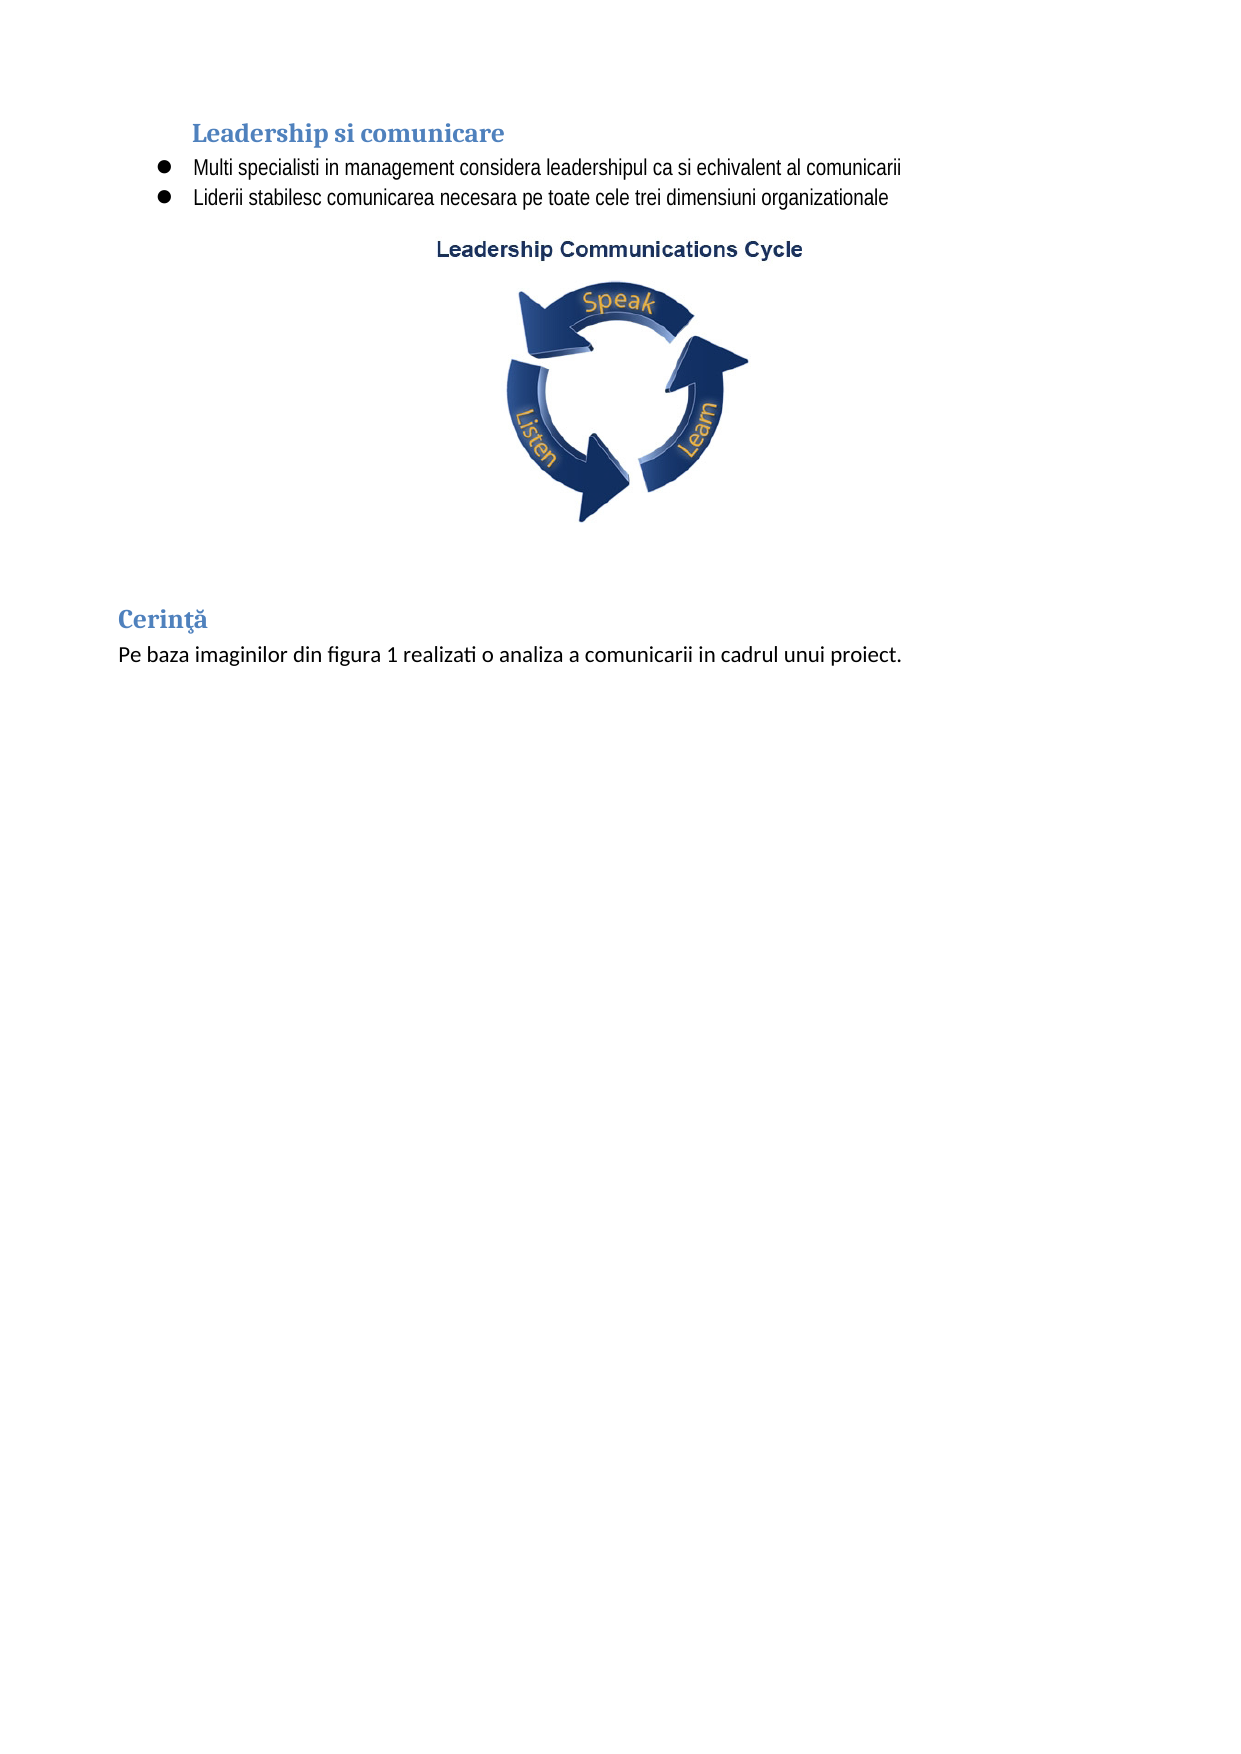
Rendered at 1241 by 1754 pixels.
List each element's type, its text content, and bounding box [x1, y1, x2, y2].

subtitle Leadership si comunicare [118, 118, 1122, 149]
list Liderii stabilesc comunicarea necesara pe toate cele trei dimensiuni organizationale [156, 184, 1122, 210]
text Pe baza imaginilor din figura 1 realizati o analiza a comunicarii in cadrul unui proiect. [118, 640, 1122, 668]
subtitle Cerinţă [118, 604, 1122, 635]
list Multi specialisti in management considera leadershipul ca si echivalent al comunicarii [156, 154, 1122, 180]
picture [427, 214, 813, 526]
